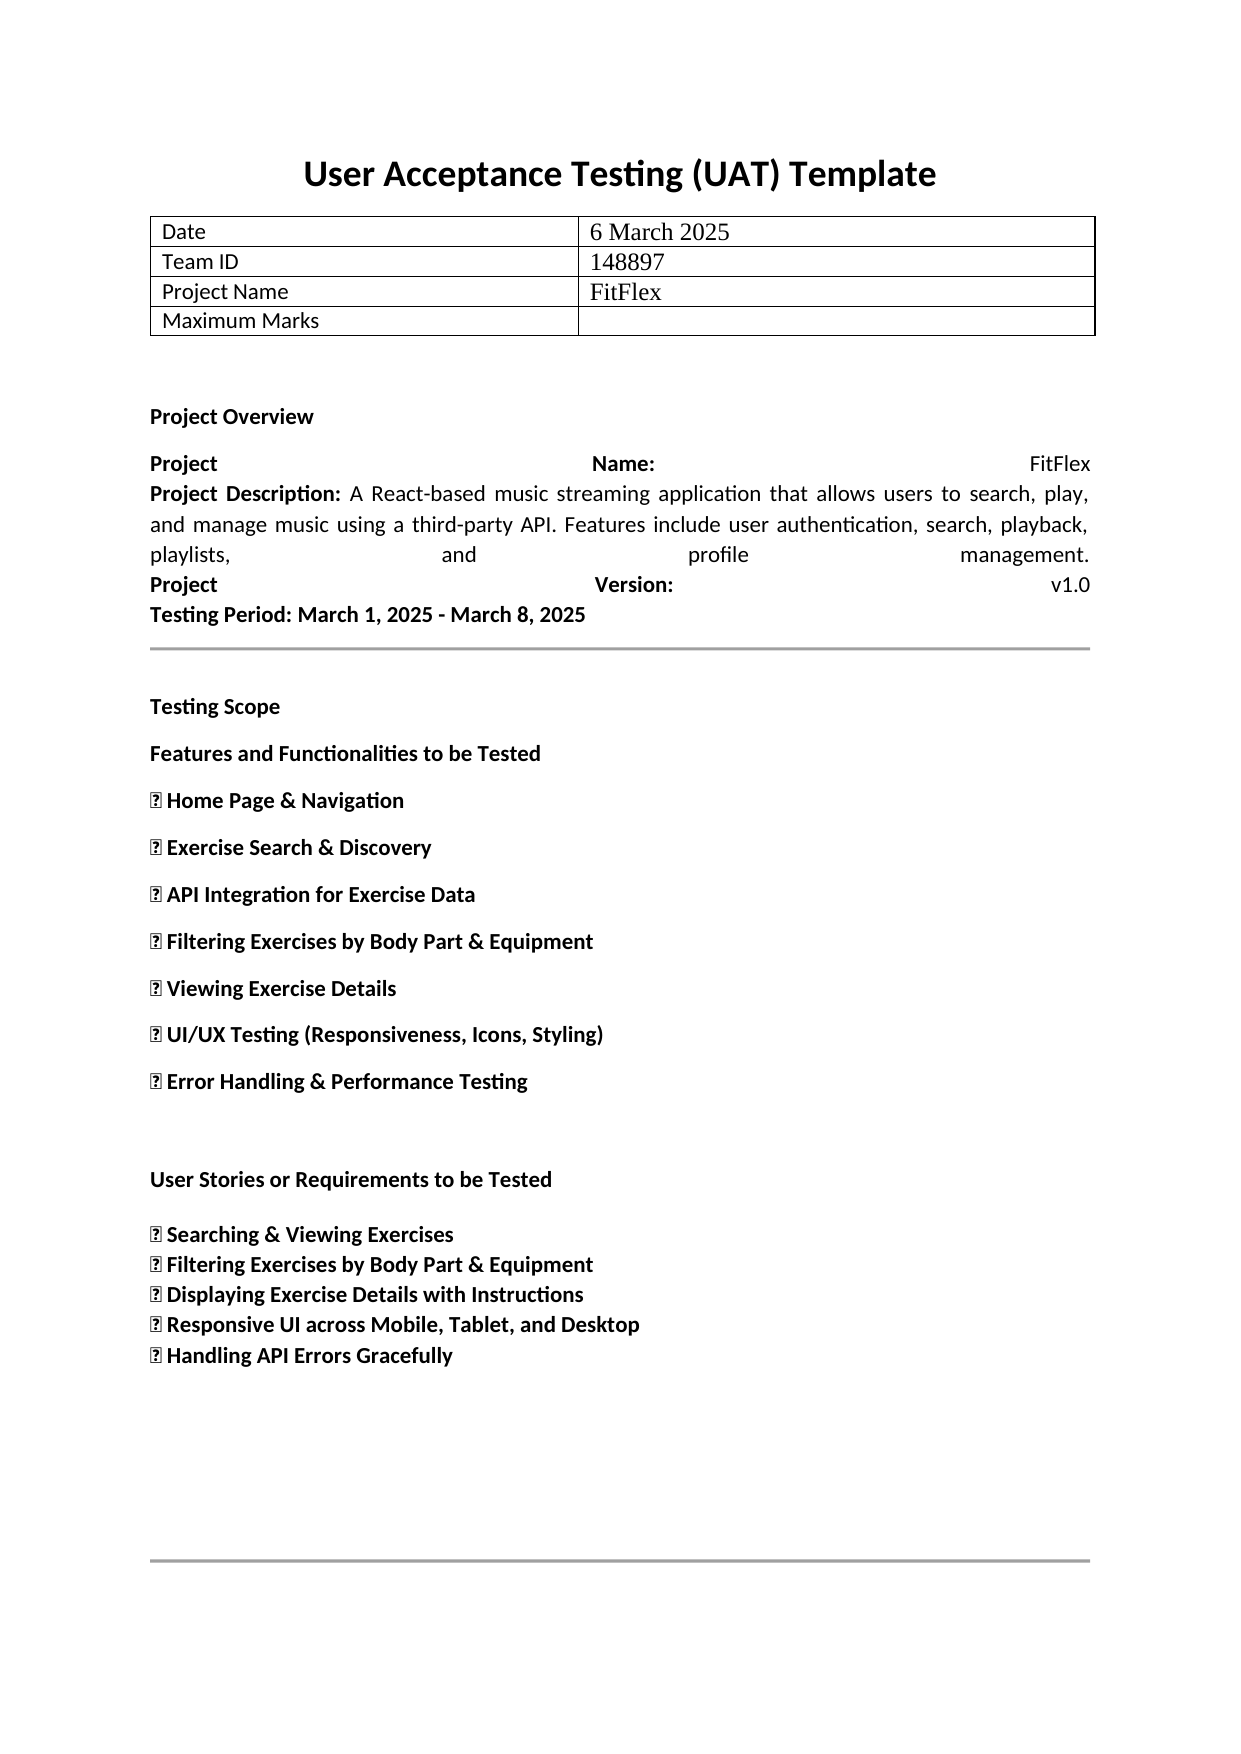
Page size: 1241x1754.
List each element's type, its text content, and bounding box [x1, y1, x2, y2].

text User Stories or Requirements to be Tested [150, 1165, 1090, 1193]
table_cell 148897 [579, 247, 1094, 276]
text Project Name: FitFlex Project Description: A React-based music streaming application that allows users to search, play, and manage music using a third-party API. Features include user authentication, search, playback, playlists, and profile management. Project Version: v1.0 Testing Period: March 1, 2025 - March 8, 2025 [150, 449, 1090, 628]
table_cell FitFlex [579, 277, 1094, 306]
text Testing Scope [150, 692, 1090, 720]
text ✅ API Integration for Exercise Data [150, 880, 1090, 908]
text User Acceptance Testing (UAT) Template [150, 150, 1090, 196]
table_header 6 March 2025 [579, 217, 1094, 246]
text ✅ UI/UX Testing (Responsiveness, Icons, Styling) [150, 1021, 1090, 1048]
text ✅ Filtering Exercises by Body Part & Equipment [150, 927, 1090, 955]
text 📌 Searching & Viewing Exercises 📌 Filtering Exercises by Body Part & Equipment 📌 Displaying Exercise Details with Instructions 📌 Responsive UI across Mobile, Tablet, and Desktop 📌 Handling API Errors Gracefully [150, 1220, 1090, 1369]
text Features and Functionalities to be Tested [150, 739, 1090, 767]
table_cell Maximum Marks [151, 307, 578, 335]
text ✅ Exercise Search & Discovery [150, 833, 1090, 861]
table_cell Project Name [151, 277, 578, 306]
text ✅ Home Page & Navigation [150, 786, 1090, 814]
text ✅ Error Handling & Performance Testing [150, 1067, 1090, 1095]
table_cell [579, 307, 1094, 335]
text ✅ Viewing Exercise Details [150, 974, 1090, 1002]
table_header Date [151, 217, 578, 246]
text Project Overview [150, 402, 1090, 431]
table_cell Team ID [151, 247, 578, 276]
